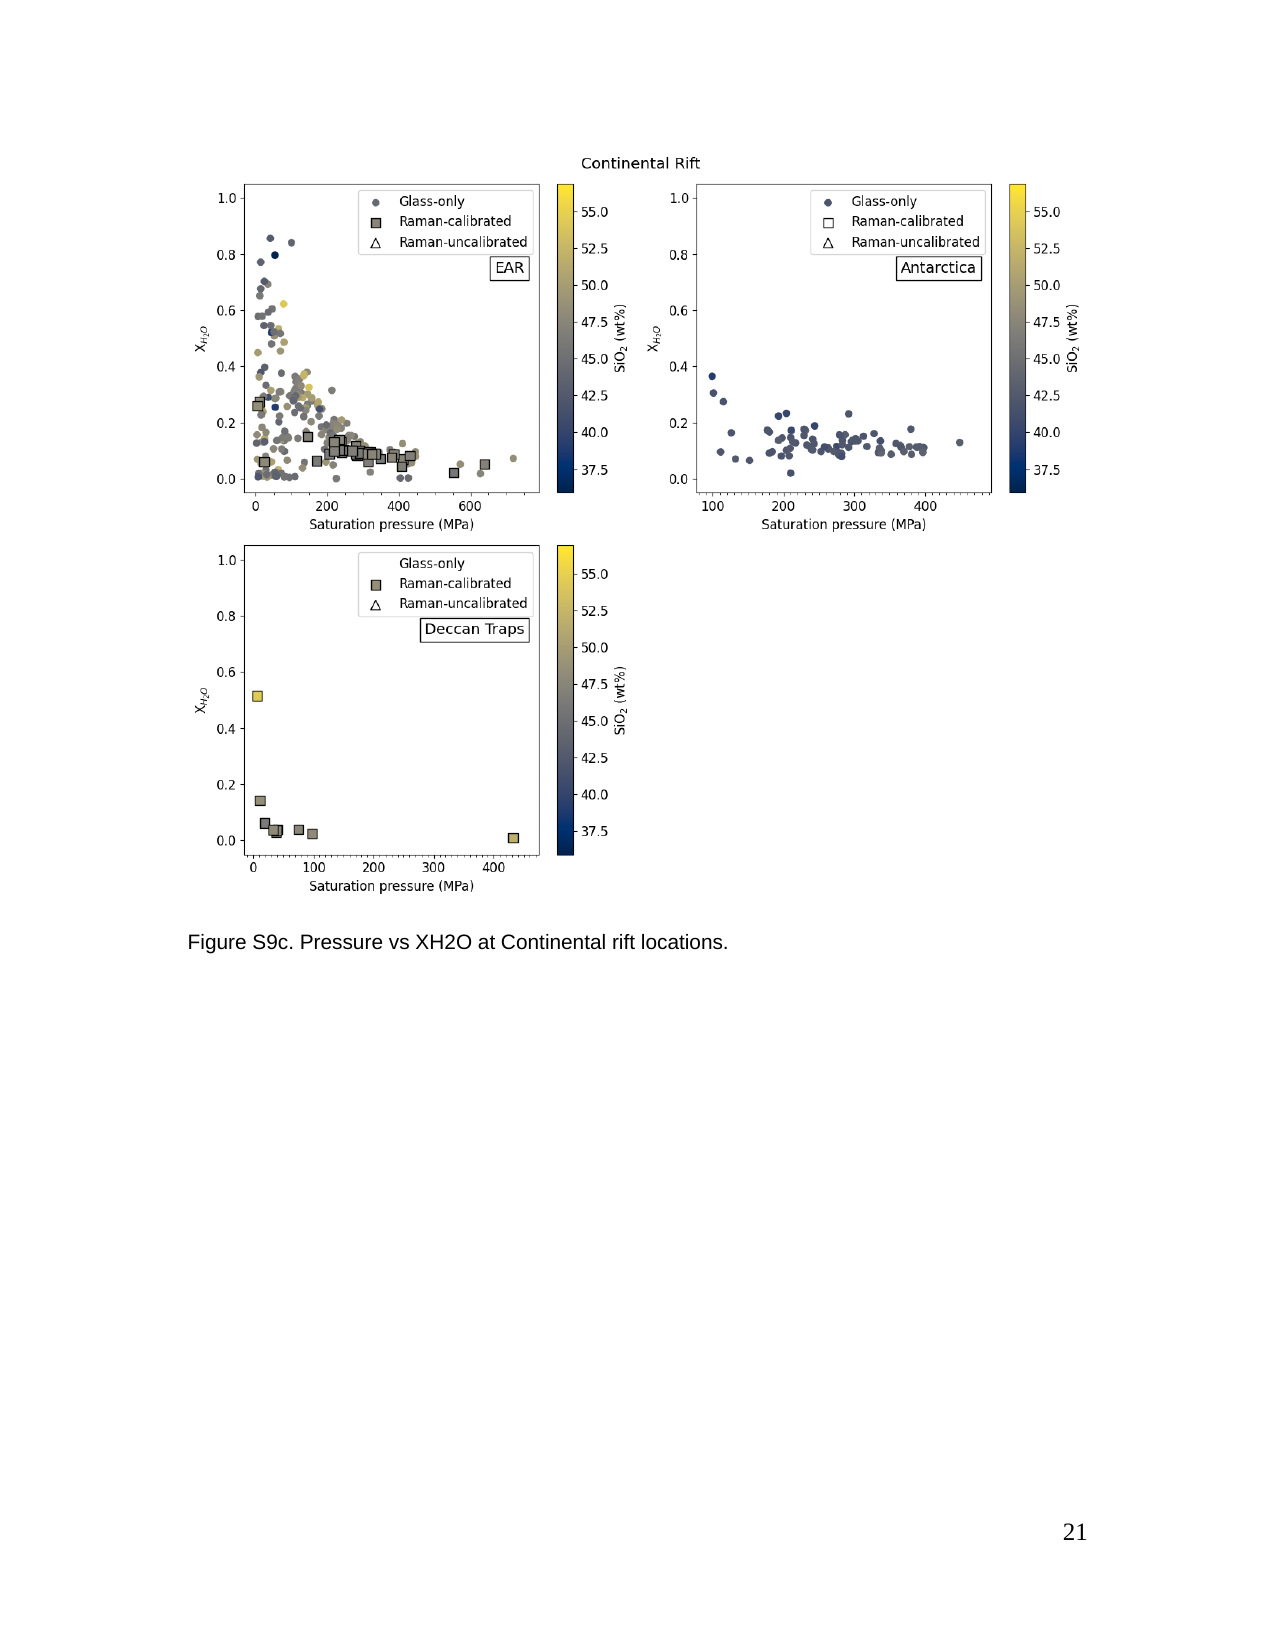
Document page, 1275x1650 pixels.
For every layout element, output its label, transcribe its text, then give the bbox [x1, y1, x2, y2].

picture [187, 150, 1088, 901]
text Figure S9c. Pressure vs XH2O at Continental rift locations. [187, 930, 1087, 954]
